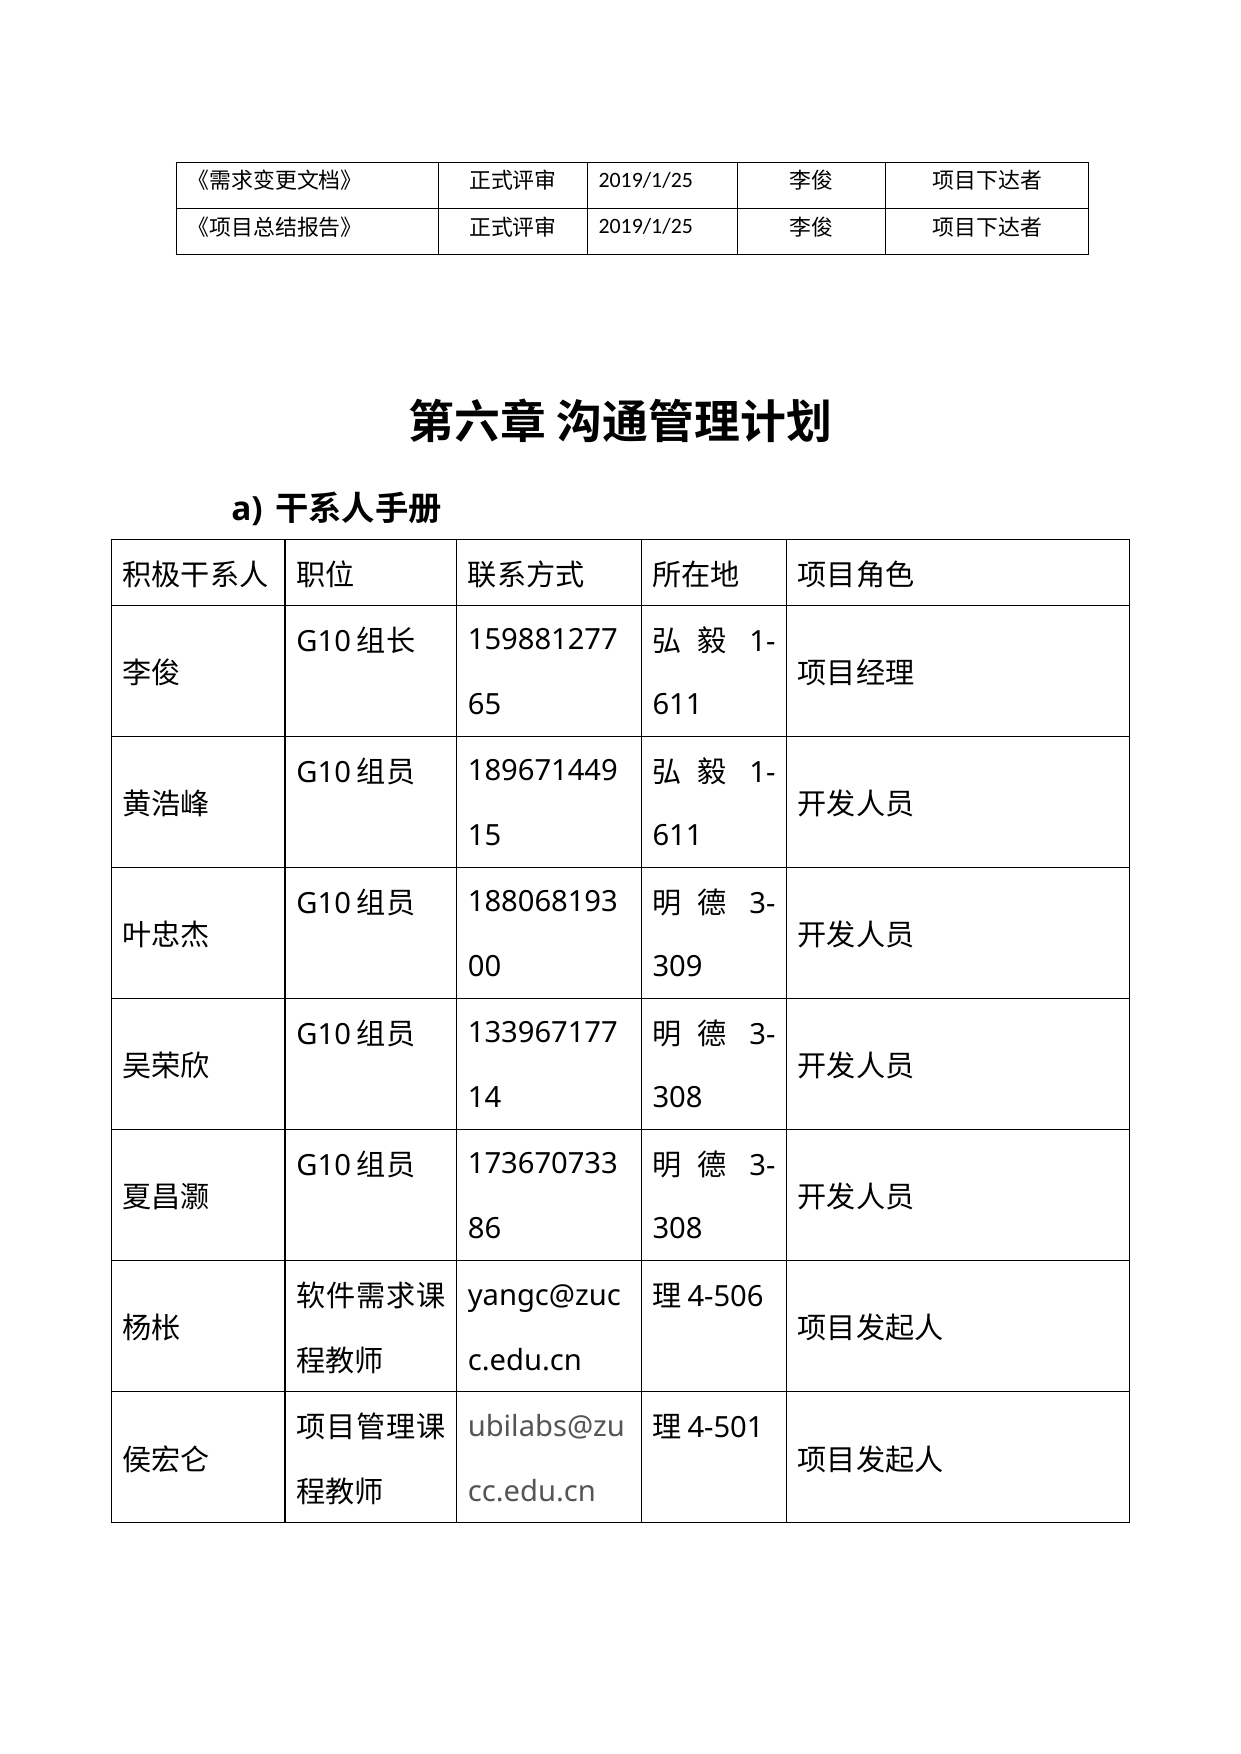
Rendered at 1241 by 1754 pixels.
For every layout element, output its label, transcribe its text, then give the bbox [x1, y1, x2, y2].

table_cell 18967144915 [457, 737, 641, 867]
table_cell 理4-506 [642, 1261, 786, 1391]
table_cell 夏昌灏 [112, 1130, 284, 1260]
table_header 积极干系人 [112, 540, 284, 605]
table_cell 明德3-308 [642, 1130, 786, 1260]
table_cell 黄浩峰 [112, 737, 284, 867]
table_cell 项目管理课程教师 [286, 1392, 456, 1522]
table_cell 项目经理 [787, 606, 1129, 736]
table_cell 正式评审 [439, 209, 587, 254]
table_cell 明德3-308 [642, 999, 786, 1129]
table_cell G10组员 [286, 1130, 456, 1260]
table_cell 杨枨 [112, 1261, 284, 1391]
table_cell yangc@zucc.edu.cn [457, 1261, 641, 1391]
table_cell 开发人员 [787, 868, 1129, 998]
table_cell 2019/1/25 [588, 209, 737, 254]
table_cell 正式评审 [439, 163, 587, 208]
table_header 所在地 [642, 540, 786, 605]
table_cell 开发人员 [787, 1130, 1129, 1260]
table_cell 13396717714 [457, 999, 641, 1129]
list 干系人手册 [231, 474, 1053, 539]
table_cell 弘毅1-611 [642, 606, 786, 736]
table_cell 开发人员 [787, 999, 1129, 1129]
table_cell 项目下达者 [886, 163, 1088, 208]
table_cell 理4-501 [642, 1392, 786, 1522]
table_cell 吴荣欣 [112, 999, 284, 1129]
table_cell 项目发起人 [787, 1261, 1129, 1391]
table_cell ubilabs@zucc.edu.cn [457, 1392, 641, 1522]
table_header 联系方式 [457, 540, 641, 605]
table_cell 15988127765 [457, 606, 641, 736]
table_cell 李俊 [738, 209, 885, 254]
table_header 项目角色 [787, 540, 1129, 605]
table_cell G10组长 [286, 606, 456, 736]
table_cell G10组员 [286, 999, 456, 1129]
table_cell 《需求变更文档》 [177, 163, 438, 208]
table_cell 项目发起人 [787, 1392, 1129, 1522]
table_cell 18806819300 [457, 868, 641, 998]
table_cell 17367073386 [457, 1130, 641, 1260]
table_cell G10组员 [286, 868, 456, 998]
table_cell 2019/1/25 [588, 163, 737, 208]
table_cell 软件需求课程教师 [286, 1261, 456, 1391]
table_cell 李俊 [738, 163, 885, 208]
table_cell 项目下达者 [886, 209, 1088, 254]
table_header 职位 [286, 540, 456, 605]
table_cell 弘毅1-611 [642, 737, 786, 867]
table_cell 明德3-309 [642, 868, 786, 998]
table_cell 李俊 [112, 606, 284, 736]
table_cell G10组员 [286, 737, 456, 867]
table_cell 侯宏仑 [112, 1392, 284, 1522]
table_cell 《项目总结报告》 [177, 209, 438, 254]
title 第六章 沟通管理计划 [187, 370, 1053, 468]
table_cell 叶忠杰 [112, 868, 284, 998]
table_cell 开发人员 [787, 737, 1129, 867]
